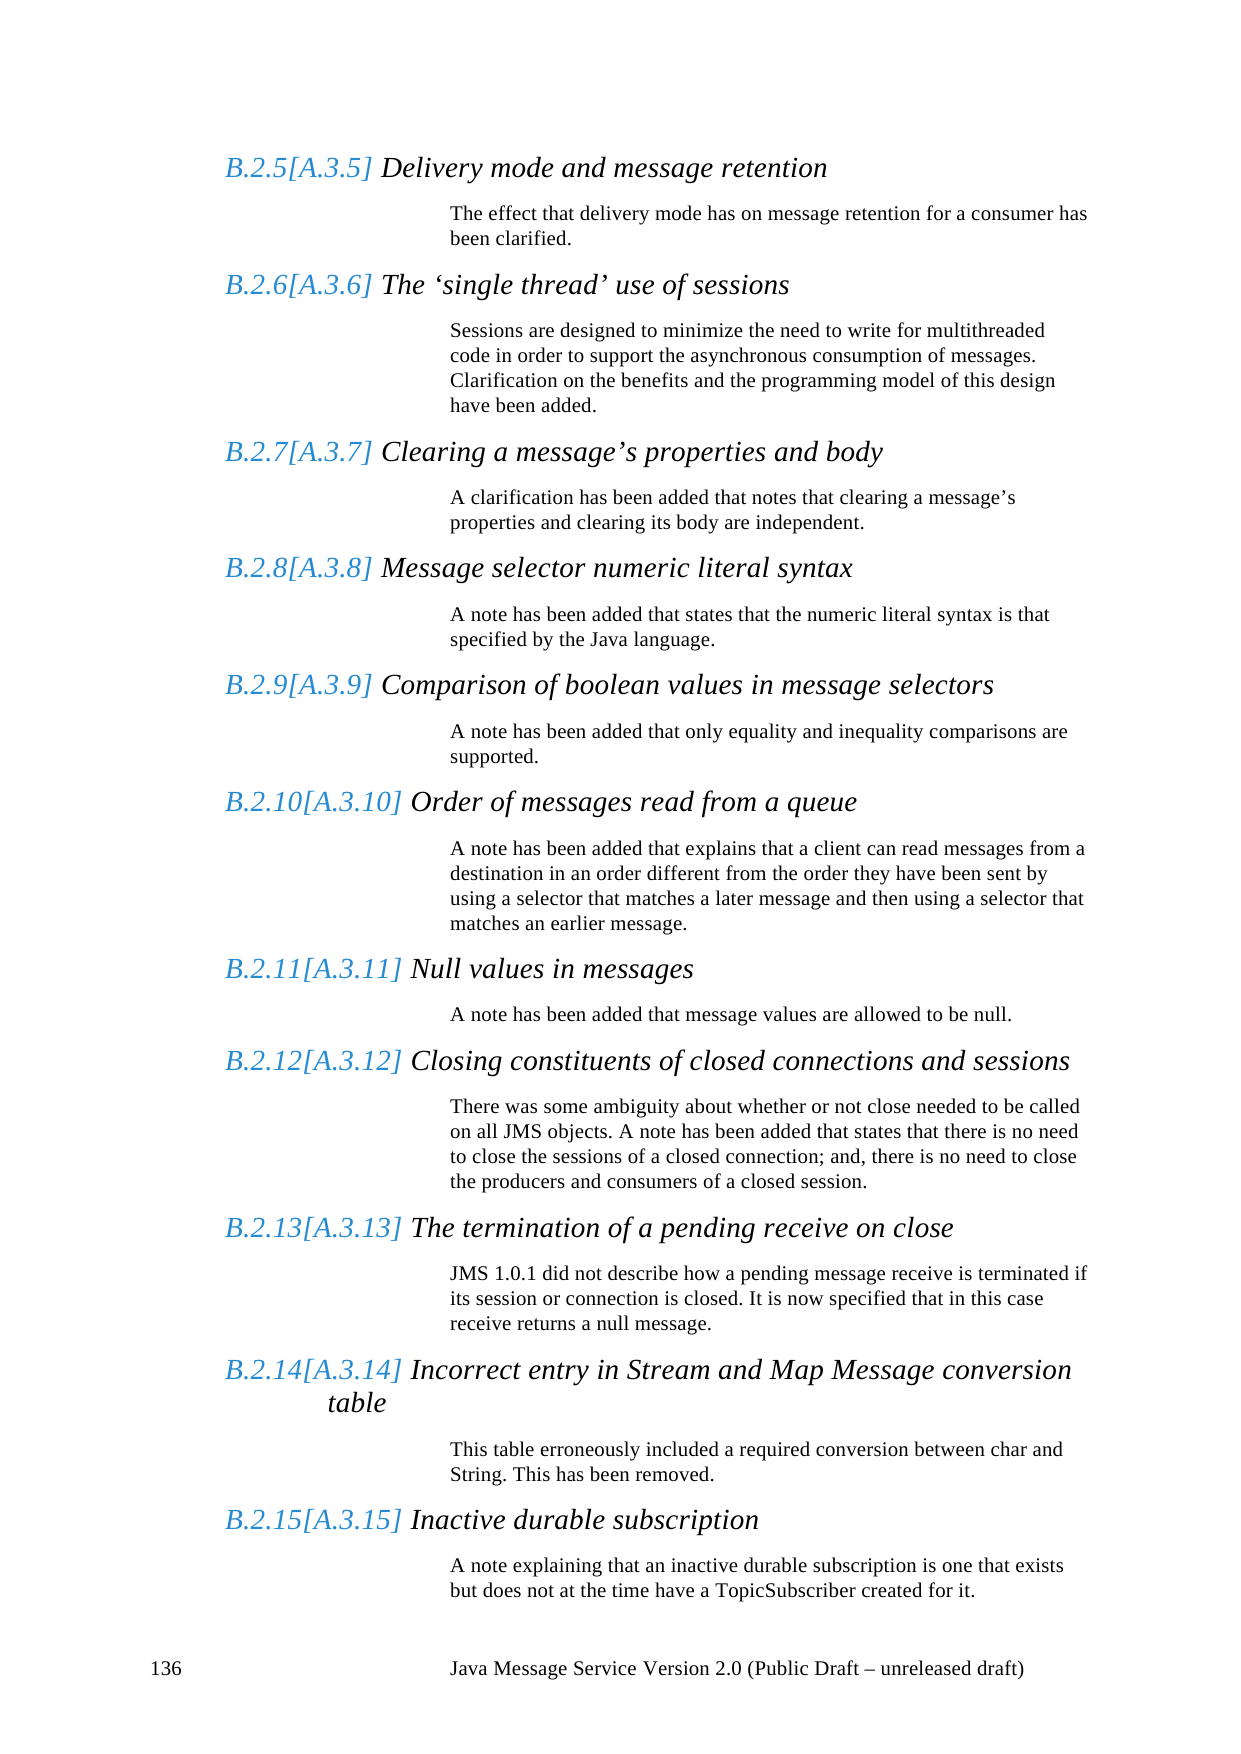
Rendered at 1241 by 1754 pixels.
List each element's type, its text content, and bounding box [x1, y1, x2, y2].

text A note has been added that only equality and inequality comparisons are supported. [450, 718, 1090, 768]
text Sessions are designed to minimize the need to write for multithreaded code in order to support the asynchronous consumption of messages. Clarification on the benefits and the programming model of this design have been added. [450, 317, 1090, 417]
text Incorrect entry in Stream and Map Message conversion table [225, 1352, 1090, 1419]
text Order of messages read from a queue [225, 784, 1090, 818]
text Message selector numeric literal syntax [225, 551, 1090, 584]
text The ‘single thread’ use of sessions [225, 267, 1090, 300]
text A note explaining that an inactive durable subscription is one that exists but does not at the time have a TopicSubscriber created for it. [450, 1552, 1090, 1602]
text The effect that delivery mode has on message retention for a consumer has been clarified. [450, 200, 1090, 250]
text The termination of a pending receive on close [225, 1210, 1090, 1243]
text A clarification has been added that notes that clearing a message’s properties and clearing its body are independent. [450, 484, 1090, 534]
text Null values in messages [225, 951, 1090, 985]
text Closing constituents of closed connections and sessions [225, 1043, 1090, 1077]
text Inactive durable subscription [225, 1502, 1090, 1536]
text A note has been added that states that the numeric literal syntax is that specified by the Java language. [450, 601, 1090, 651]
text Delivery mode and message retention [225, 150, 1090, 183]
text A note has been added that message values are allowed to be null. [450, 1001, 1090, 1026]
text Comparison of boolean values in message selectors [225, 667, 1090, 701]
text A note has been added that explains that a client can read messages from a destination in an order different from the order they have been sent by using a selector that matches a later message and then using a selector that matches an earlier message. [450, 834, 1090, 934]
text There was some ambiguity about whether or not close needed to be called on all JMS objects. A note has been added that states that there is no need to close the sessions of a closed connection; and, there is no need to close the producers and consumers of a closed session. [450, 1093, 1090, 1193]
text JMS 1.0.1 did not describe how a pending message receive is terminated if its session or connection is closed. It is now specified that in this case receive returns a null message. [450, 1260, 1090, 1335]
text This table erroneously included a required conversion between char and String. This has been removed. [450, 1436, 1090, 1486]
text Clearing a message’s properties and body [225, 434, 1090, 467]
